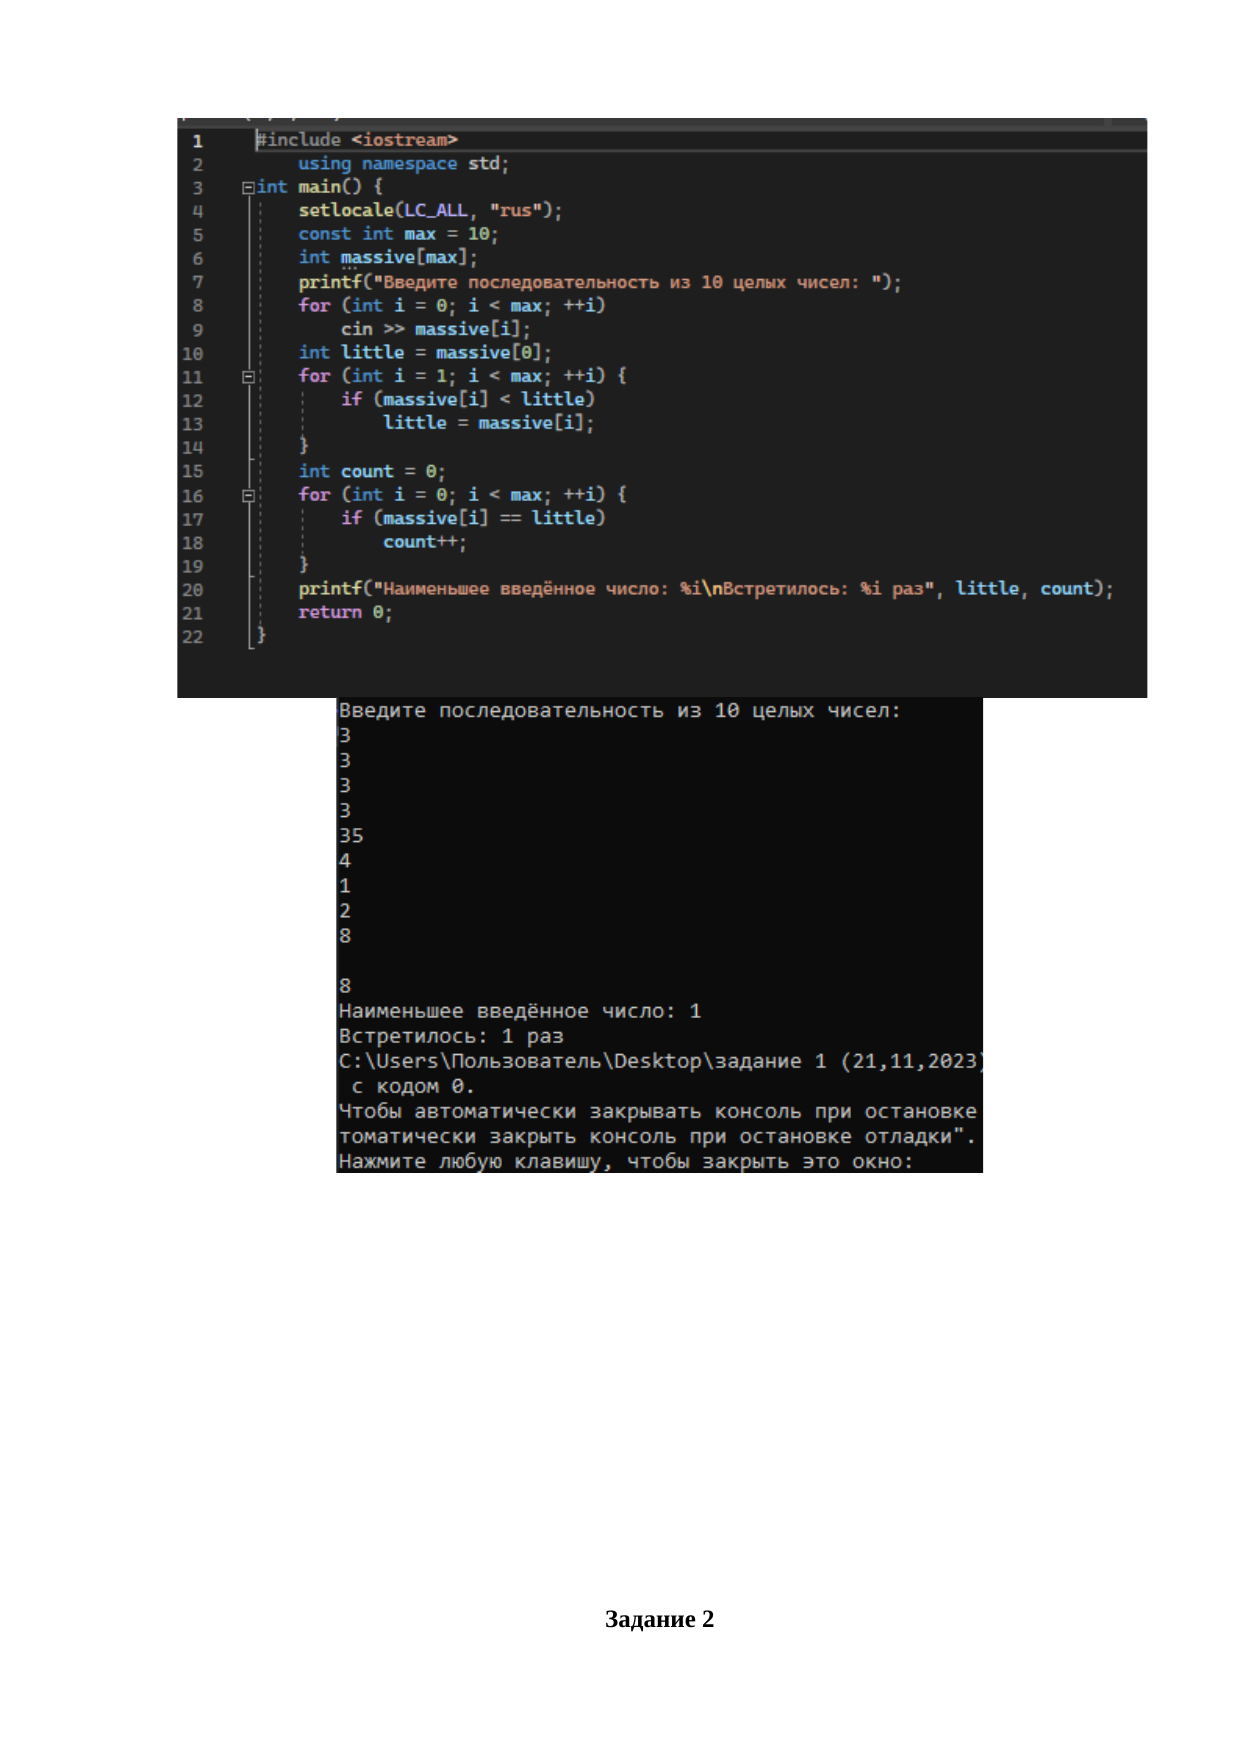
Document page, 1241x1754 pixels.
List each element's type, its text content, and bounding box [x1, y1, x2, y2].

picture [177, 118, 1148, 1173]
text Задание 2 [177, 1604, 1142, 1633]
